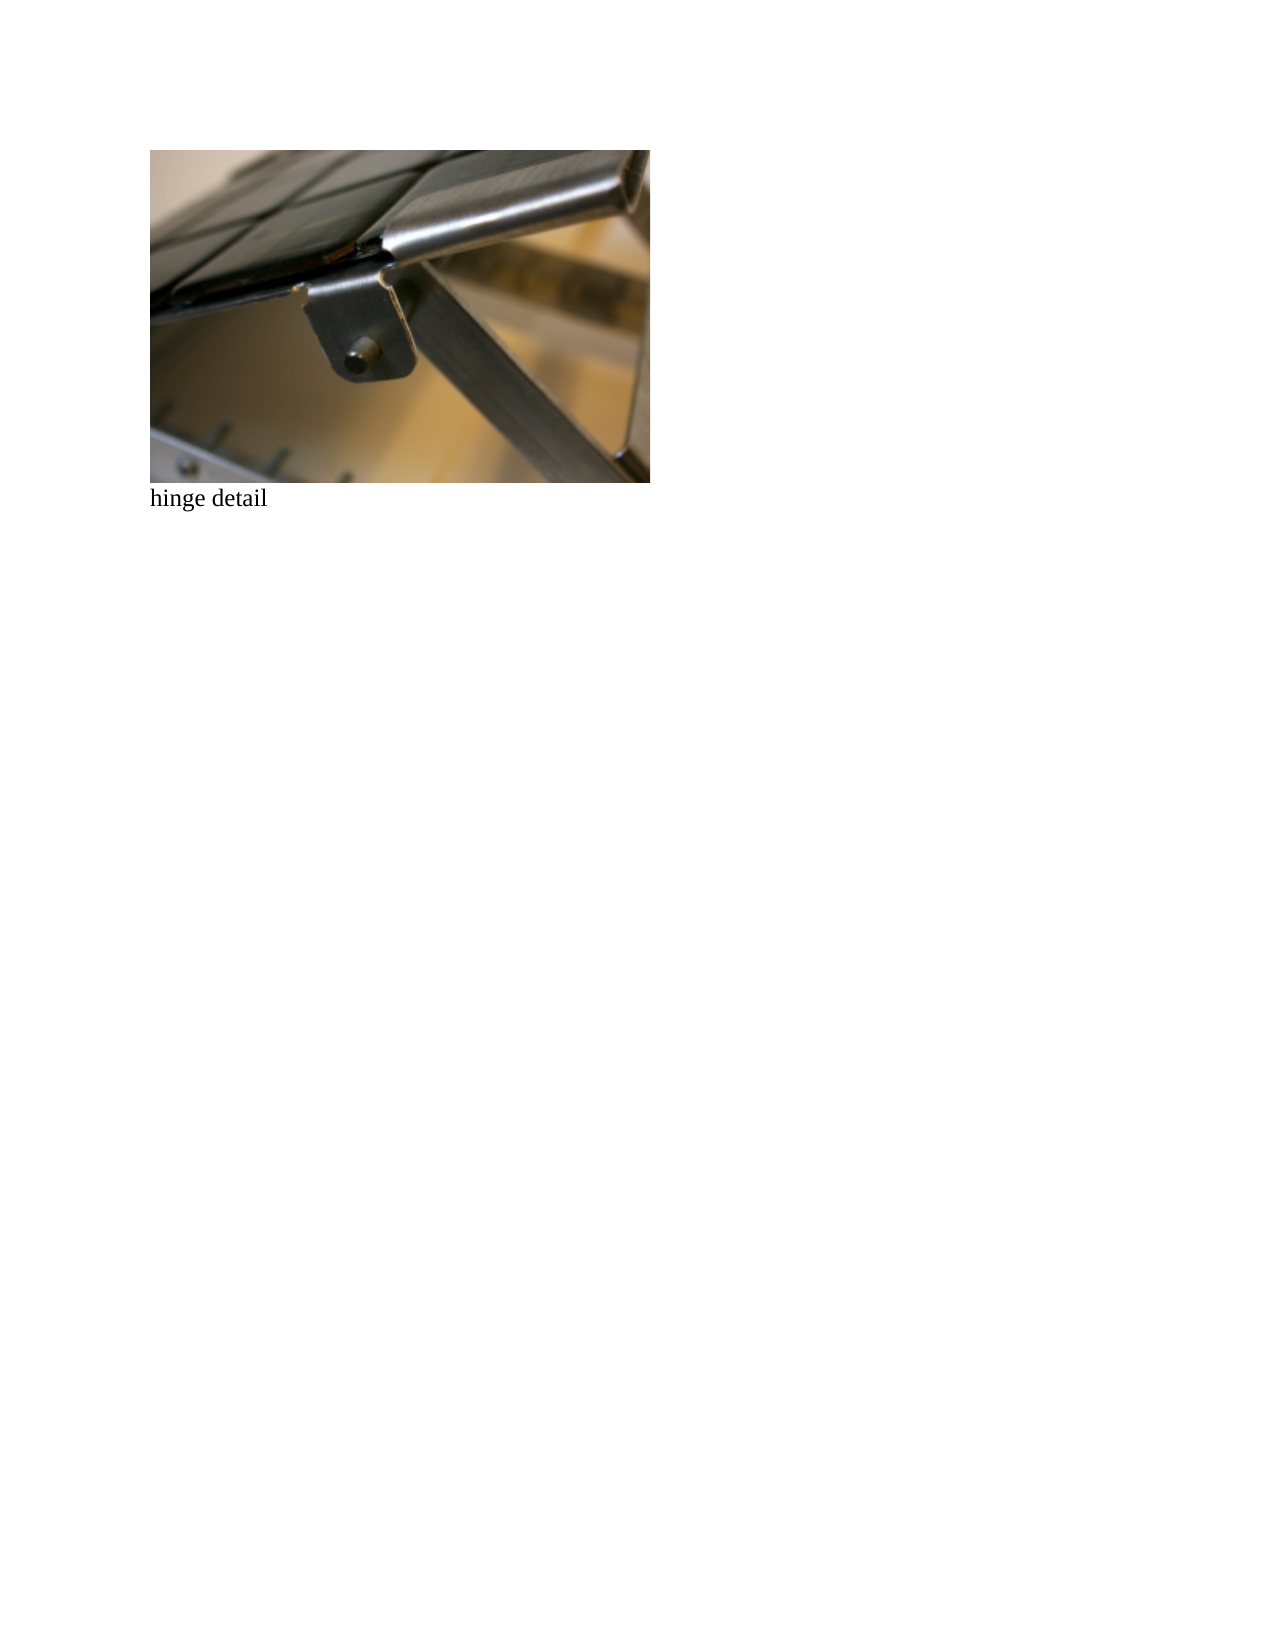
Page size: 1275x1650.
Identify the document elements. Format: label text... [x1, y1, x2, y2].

text hinge detail [150, 483, 1125, 512]
picture [150, 150, 650, 483]
